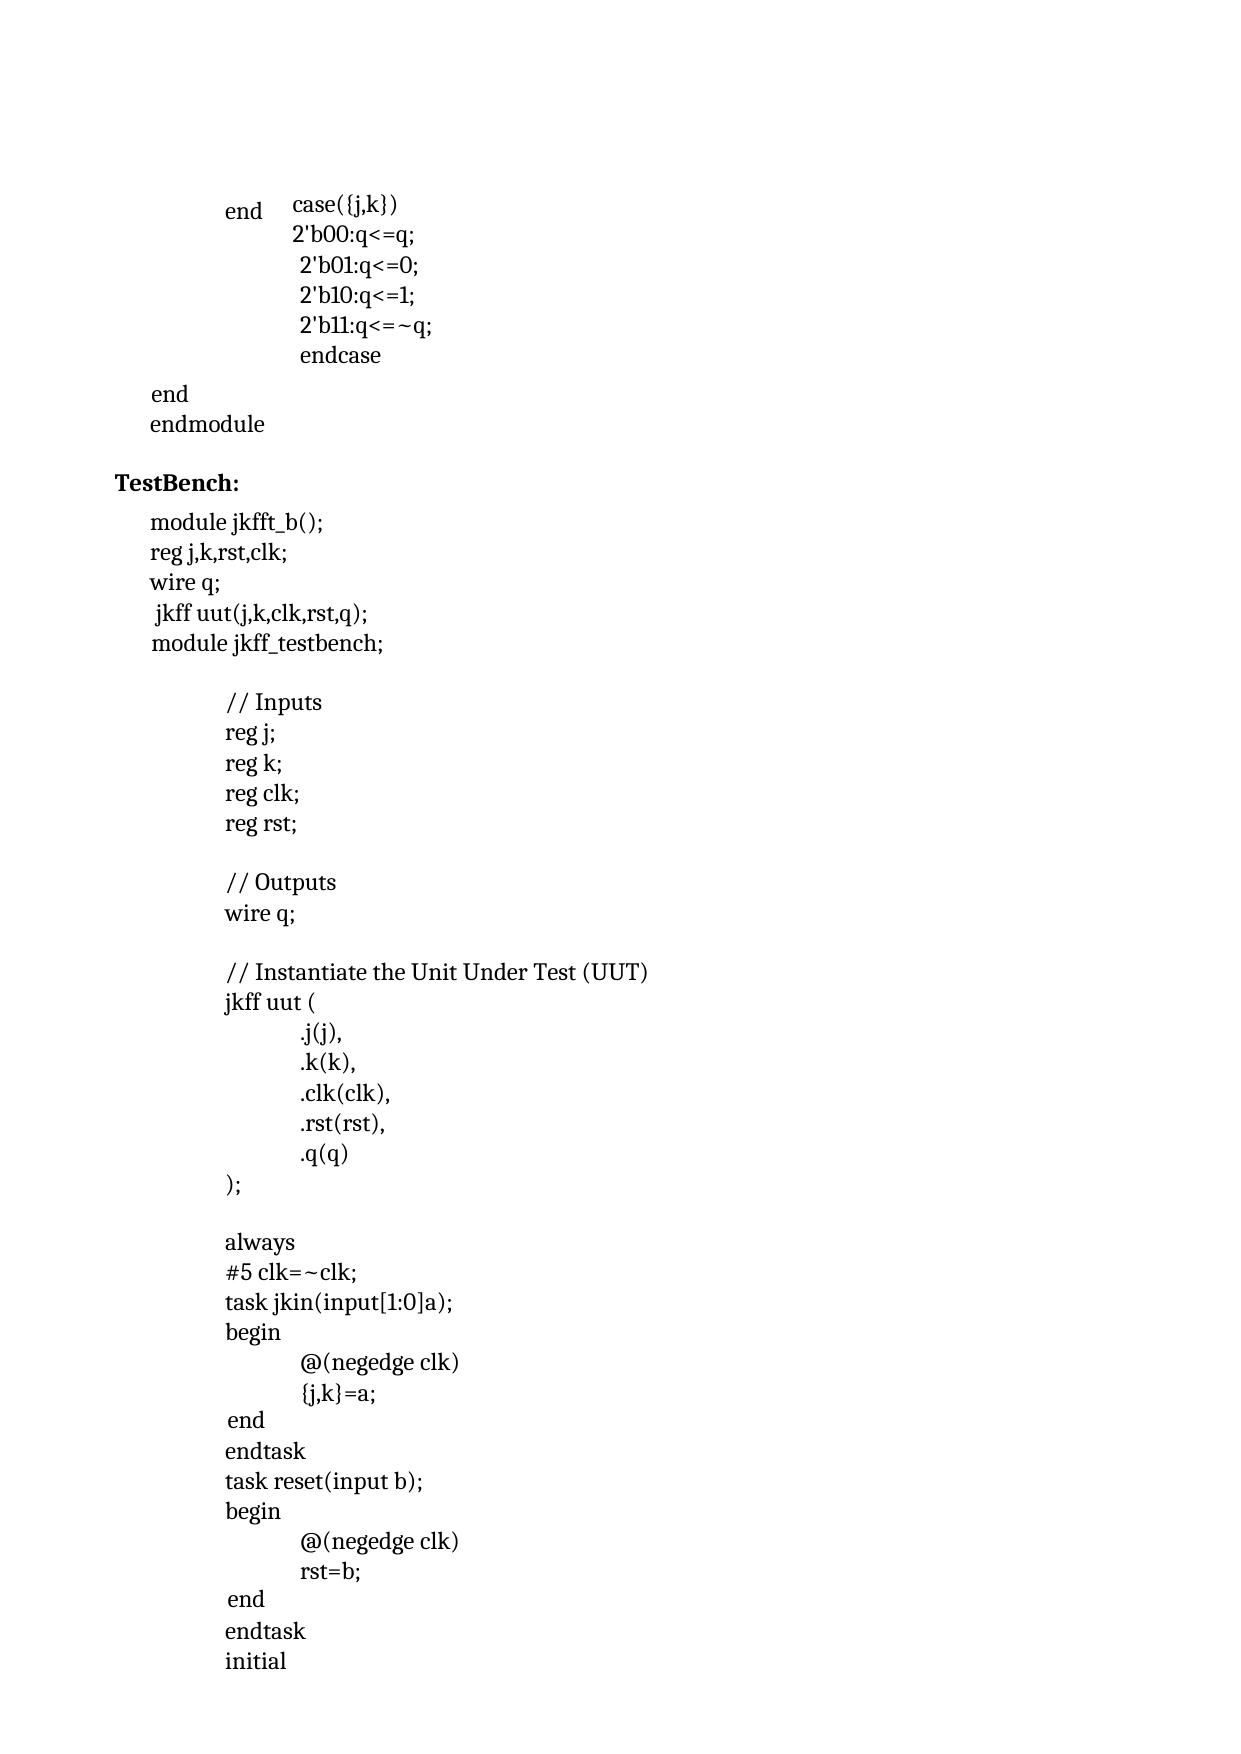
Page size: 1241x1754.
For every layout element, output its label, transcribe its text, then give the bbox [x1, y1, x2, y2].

text .j(j), [300, 1018, 1196, 1047]
text endtask [225, 1437, 1196, 1466]
text 2'b10:q<=1; [300, 281, 1196, 309]
text task jkin(input[1:0]a); begin [225, 1288, 464, 1347]
text // Outputs wire q; [225, 868, 342, 927]
text .clk(clk), [300, 1078, 1196, 1107]
text @(negedge clk) rst=b; [300, 1527, 468, 1586]
text module jkfft_b(); reg j,k,rst,clk; wire q; [150, 508, 330, 597]
text .rst(rst), [300, 1109, 1196, 1138]
text 2'b11:q<=~q; endcase [300, 311, 449, 369]
text .q(q) [300, 1139, 1196, 1168]
text end [114, 1406, 265, 1435]
text end endmodule [150, 380, 272, 438]
text end [114, 1585, 265, 1614]
text case({j,k}) 2'b00:q<=q; [292, 190, 431, 248]
text #5 clk=~clk; [225, 1258, 1196, 1287]
text TestBench: [114, 469, 1196, 497]
text end [225, 197, 288, 226]
text task reset(input b); begin [225, 1467, 433, 1526]
text reg k; reg clk; reg rst; [225, 749, 304, 838]
text jkff uut(j,k,clk,rst,q); module jkff_testbench; [151, 598, 427, 657]
text .k(k), [300, 1048, 1196, 1077]
text {j,k}=a; [300, 1379, 1196, 1407]
text always [225, 1228, 1196, 1257]
text endtask initial [225, 1617, 311, 1675]
text // Instantiate the Unit Under Test (UUT) jkff uut ( [225, 957, 659, 1016]
text ); [225, 1169, 1196, 1198]
text 2'b01:q<=0; [300, 250, 1196, 279]
text // Inputs reg j; [225, 688, 326, 747]
text @(negedge clk) [300, 1348, 1196, 1377]
